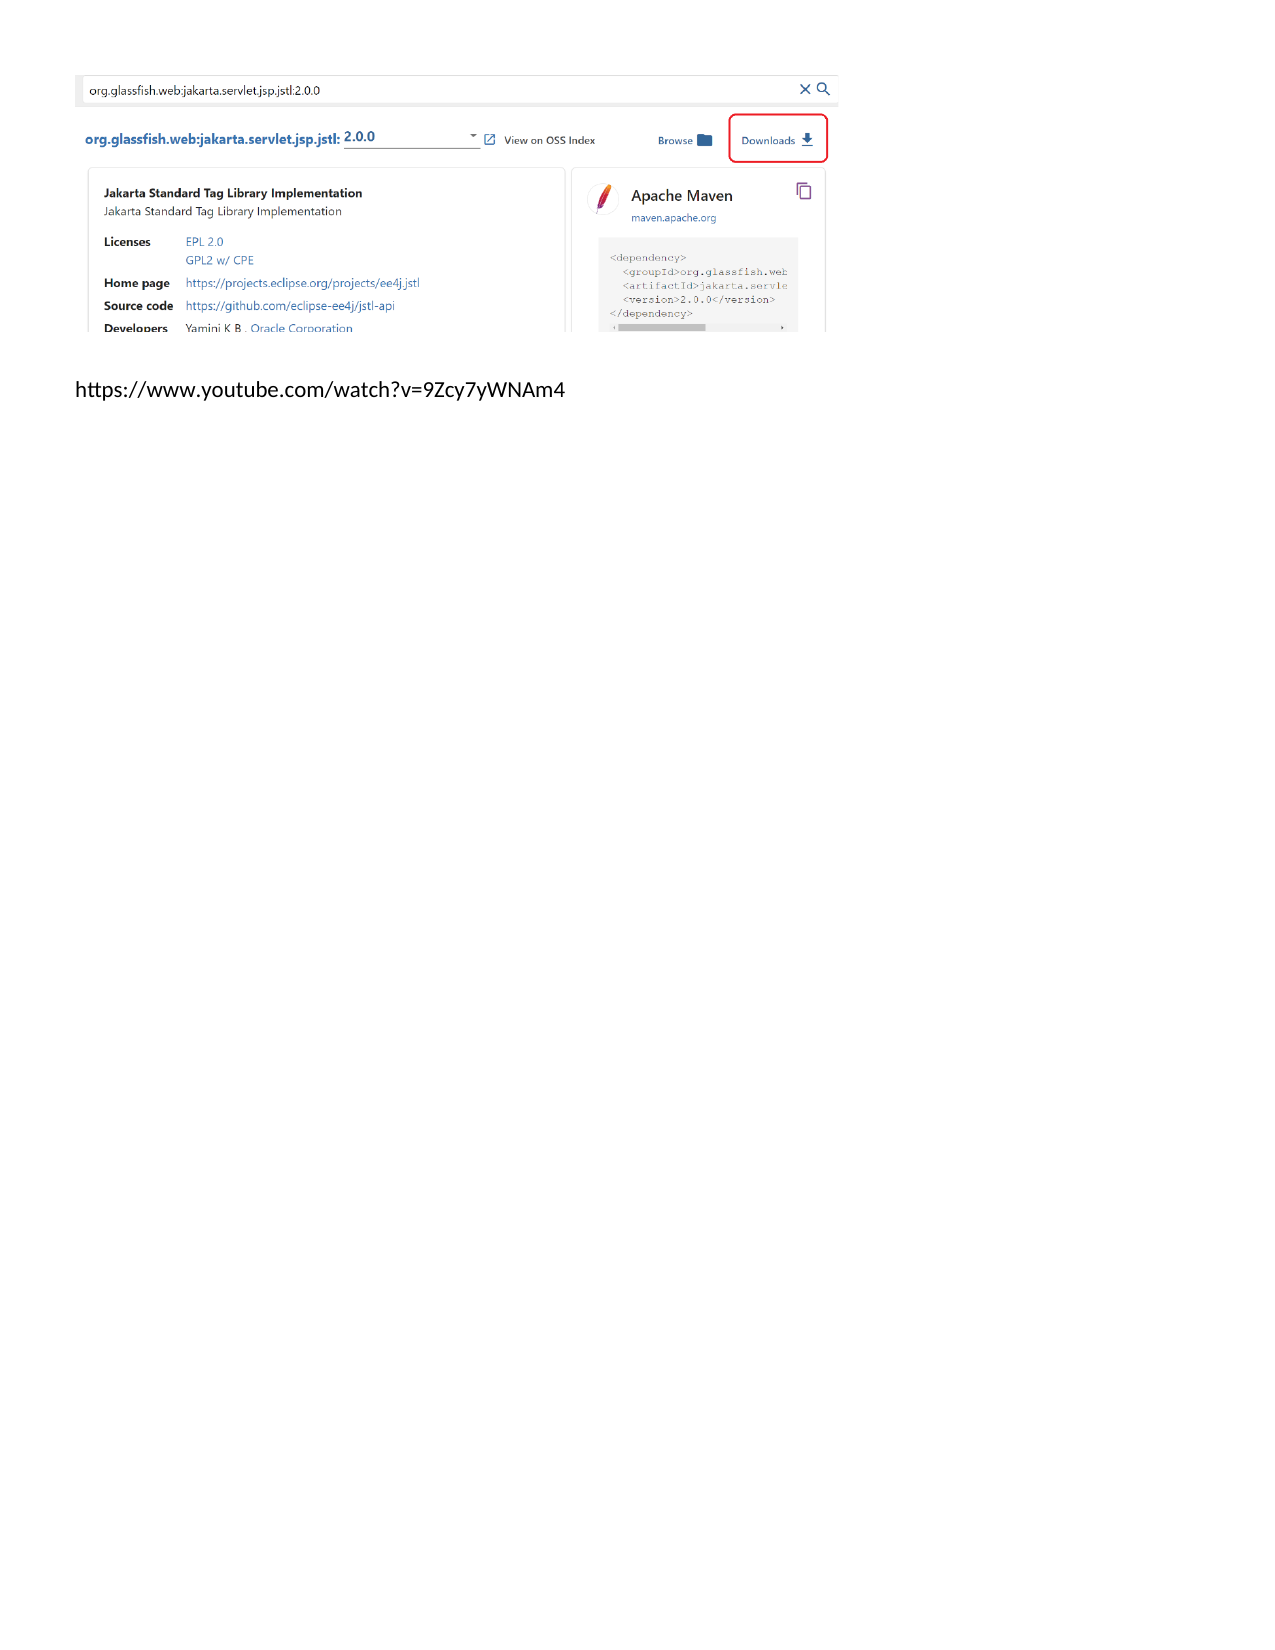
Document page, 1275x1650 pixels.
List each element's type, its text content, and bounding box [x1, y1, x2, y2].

text https://www.youtube.com/watch?v=9Zcy7yWNAm4 [75, 375, 1200, 403]
picture [75, 75, 839, 332]
